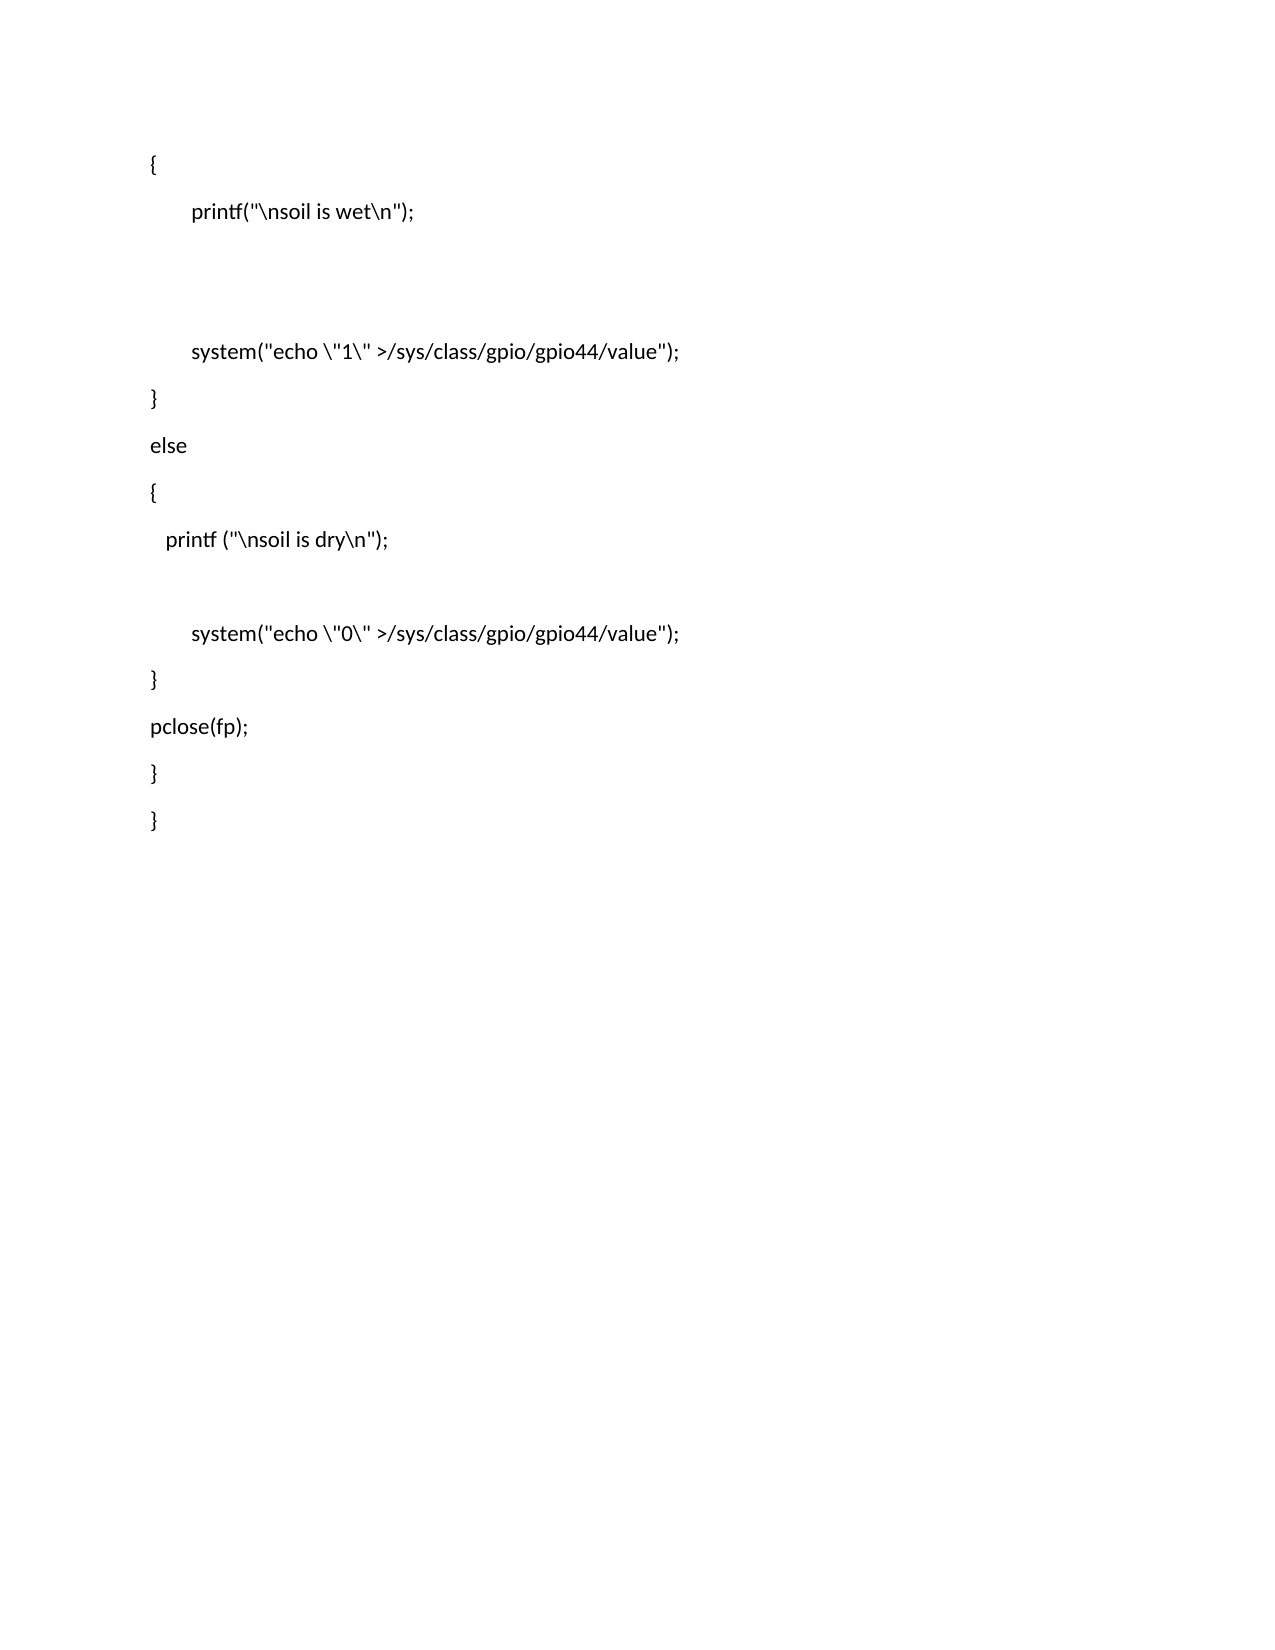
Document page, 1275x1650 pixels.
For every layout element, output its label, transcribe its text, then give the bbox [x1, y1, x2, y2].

text pclose(fp); [150, 712, 1125, 741]
text else [150, 431, 1125, 459]
text system("echo \"1\" >/sys/class/gpio/gpio44/value"); [150, 337, 1125, 366]
text } [150, 666, 1125, 694]
text { [150, 478, 1125, 506]
text } [150, 759, 1125, 787]
text printf ("\nsoil is dry\n"); [150, 525, 1125, 553]
text printf("\nsoil is wet\n"); [150, 197, 1125, 225]
text } [150, 806, 1125, 834]
text { [150, 150, 1125, 178]
text } [150, 384, 1125, 412]
text system("echo \"0\" >/sys/class/gpio/gpio44/value"); [150, 619, 1125, 647]
